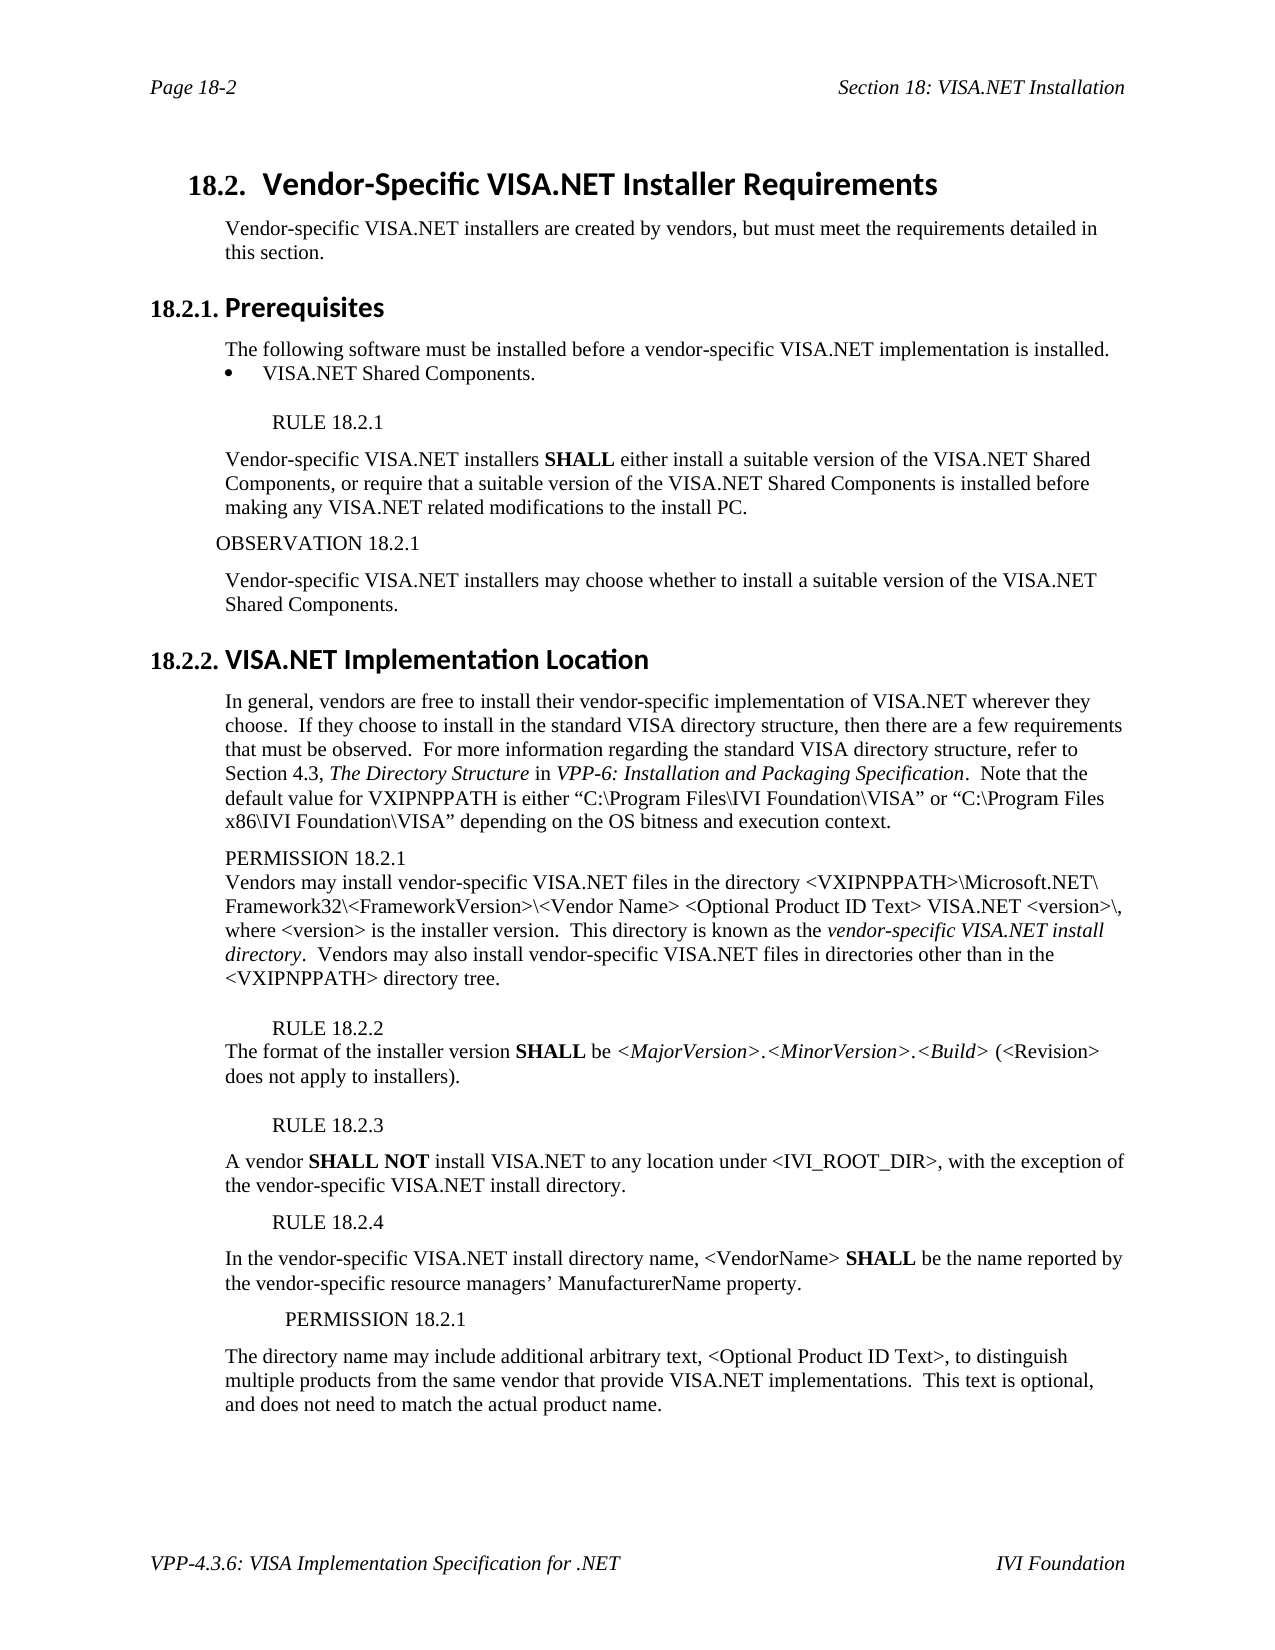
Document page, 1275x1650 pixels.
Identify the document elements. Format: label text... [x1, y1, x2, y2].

text The format of the installer version SHALL be <MajorVersion>.<MinorVersion>.<Build> (<Revision> does not apply to installers). [225, 1039, 1125, 1088]
text A vendor shall not install VISA.NET to any location under <IVI_ROOT_DIR>, with the exception of the vendor-specific VISA.NET install directory. [225, 1149, 1125, 1197]
text The directory name may include additional arbitrary text, <Optional Product ID Text>, to distinguish multiple products from the same vendor that provide VISA.NET implementations. This text is optional, and does not need to match the actual product name. [225, 1343, 1125, 1416]
text The following software must be installed before a vendor-specific VISA.NET implementation is installed. [225, 337, 1125, 361]
text Vendors may install vendor-specific VISA.NET files in the directory <VXIPNPPATH>\Microsoft.NET\Framework32\<FrameworkVersion>\<Vendor Name> <Optional Product ID Text> VISA.NET <version>\, where <version> is the installer version. This directory is known as the vendor-specific VISA.NET install directory. Vendors may also install vendor-specific VISA.NET files in directories other than in the <VXIPNPPATH> directory tree. [225, 870, 1125, 990]
subtitle VISA.NET Implementation Location [150, 641, 1125, 677]
text Vendor-specific VISA.NET installers may choose whether to install a suitable version of the VISA.NET Shared Components. [225, 568, 1125, 616]
subtitle Prerequisites [150, 289, 1125, 324]
text In general, vendors are free to install their vendor-specific implementation of VISA.NET wherever they choose. If they choose to install in the standard VISA directory structure, then there are a few requirements that must be observed. For more information regarding the standard VISA directory structure, refer to Section 4.3, The Directory Structure in VPP-6: Installation and Packaging Specification. Note that the default value for VXIPNPPATH is either “C:\Program Files\IVI Foundation\VISA” or “C:\Program Files x86\IVI Foundation\VISA” depending on the OS bitness and execution context. [225, 689, 1125, 833]
text In the vendor-specific VISA.NET install directory name, <VendorName> shall be the name reported by the vendor-specific resource managers’ ManufacturerName property. [225, 1246, 1125, 1294]
subtitle Vendor-Specific VISA.NET Installer Requirements [187, 162, 1125, 203]
text Vendor-specific VISA.NET installers are created by vendors, but must meet the requirements detailed in this section. [225, 216, 1125, 264]
list VISA.NET Shared Components. [225, 361, 1125, 385]
text Vendor-specific VISA.NET installers SHALL either install a suitable version of the VISA.NET Shared Components, or require that a suitable version of the VISA.NET Shared Components is installed before making any VISA.NET related modifications to the install PC. [225, 447, 1125, 519]
